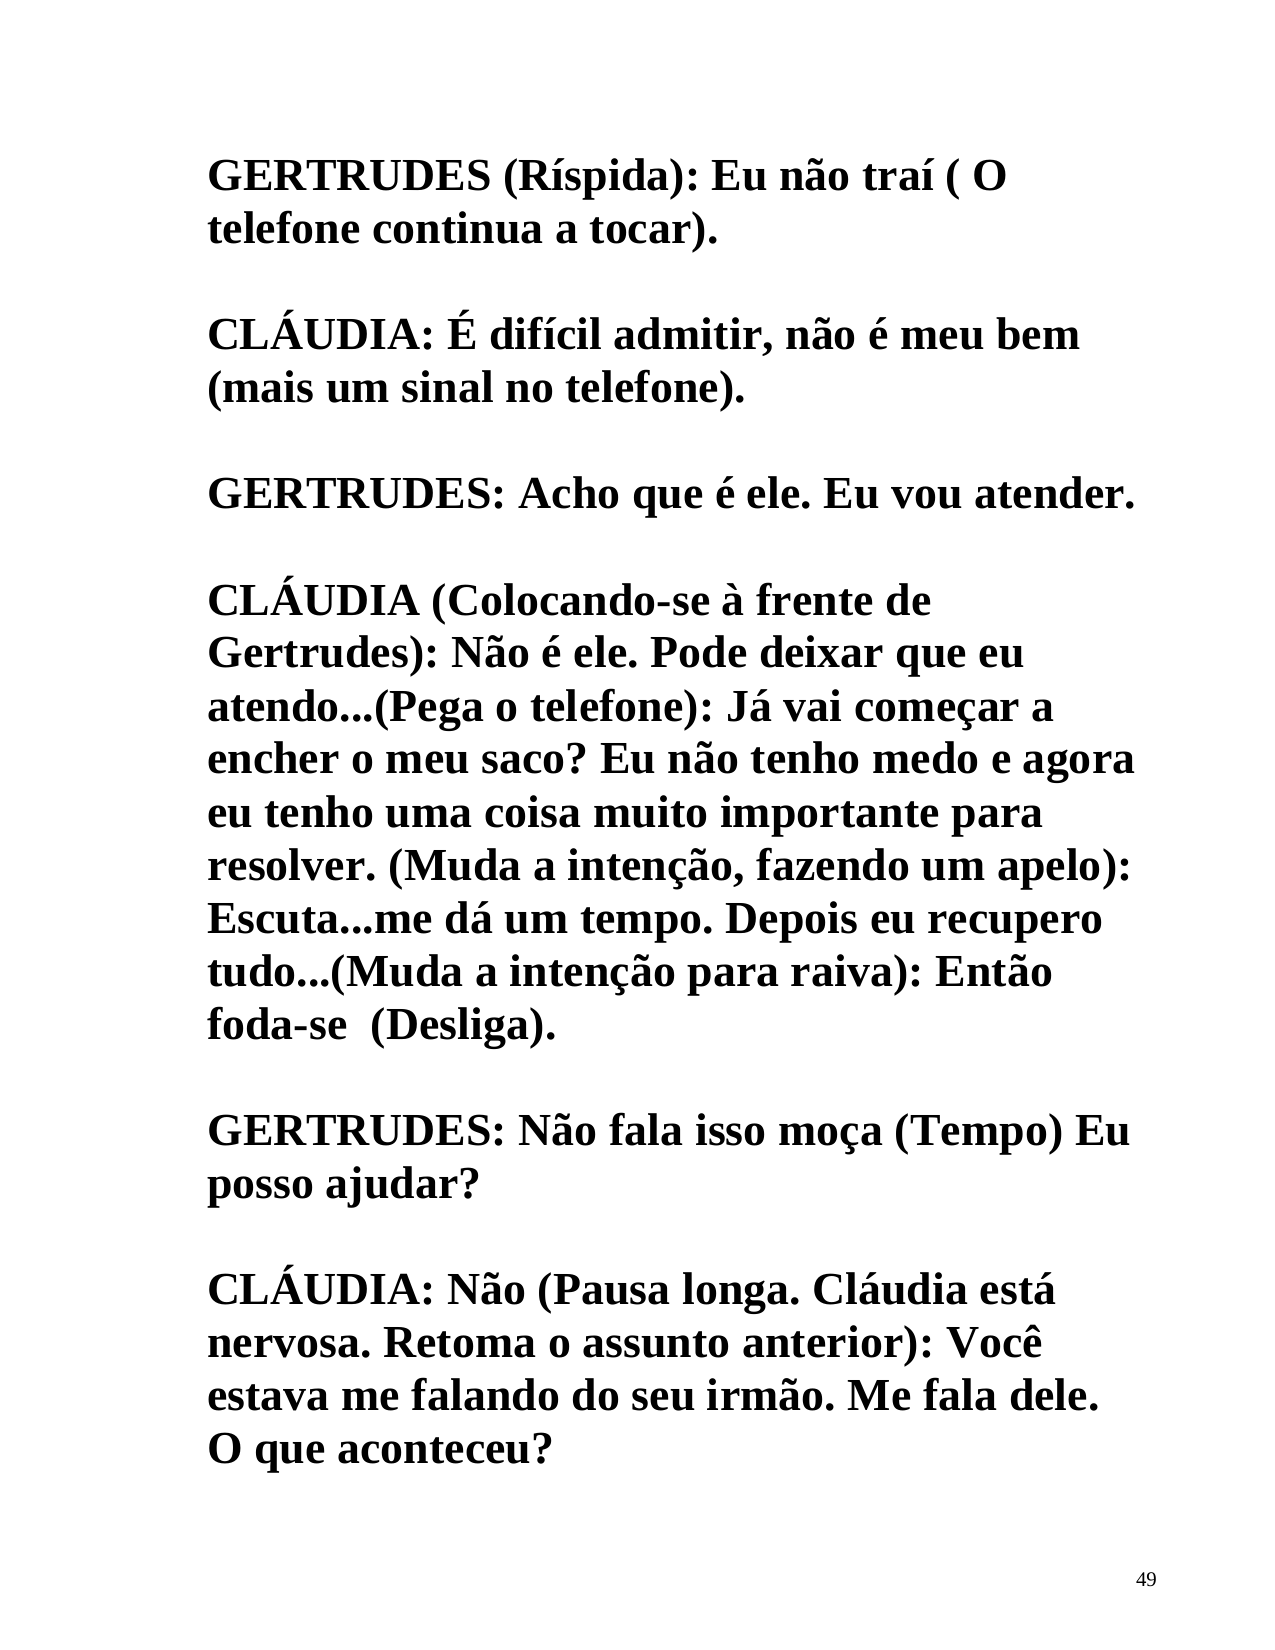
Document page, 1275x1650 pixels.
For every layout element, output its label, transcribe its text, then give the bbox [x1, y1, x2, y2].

text CLÁUDIA (Colocando-se à frente de Gertrudes): Não é ele. Pode deixar que eu atendo...(Pega o telefone): Já vai começar a encher o meu saco? Eu não tenho medo e agora eu tenho uma coisa muito importante para resolver. (Muda a intenção, fazendo um apelo): Escuta...me dá um tempo. Depois eu recupero tudo...(Muda a intenção para raiva): Então foda-se (Desliga). [207, 572, 1157, 1049]
text GERTRUDES: Acho que é ele. Eu vou atender. [207, 466, 1157, 519]
text O que aconteceu? [207, 1420, 1157, 1473]
text CLÁUDIA: Não (Pausa longa. Cláudia está nervosa. Retoma o assunto anterior): Você estava me falando do seu irmão. Me fala dele. [207, 1261, 1157, 1420]
text CLÁUDIA: É difícil admitir, não é meu bem (mais um sinal no telefone). [207, 307, 1157, 413]
text GERTRUDES: Não fala isso moça (Tempo) Eu posso ajudar? [207, 1102, 1157, 1208]
text GERTRUDES (Ríspida): Eu não traí ( O telefone continua a tocar). [207, 148, 1157, 254]
